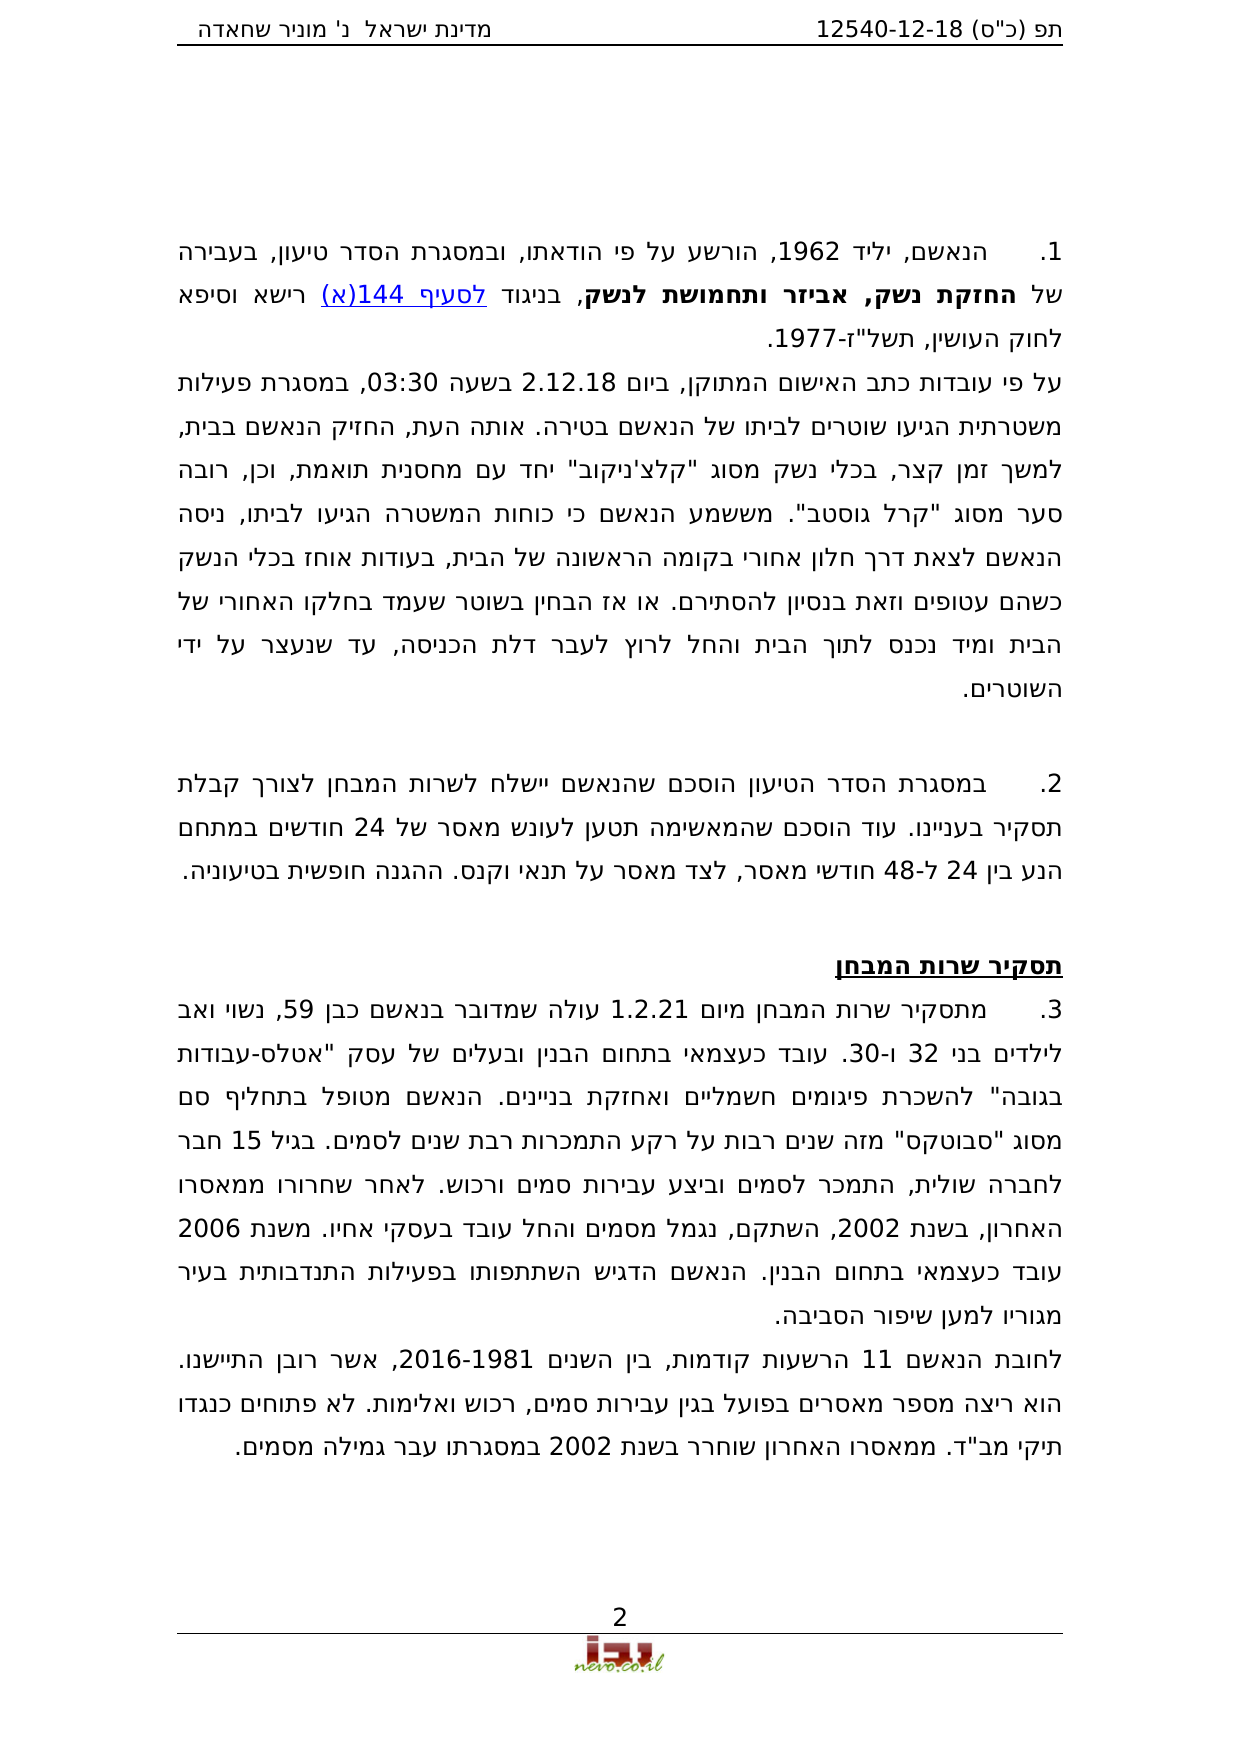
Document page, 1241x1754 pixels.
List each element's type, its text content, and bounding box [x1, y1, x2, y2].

text תסקיר שרות המבחן [177, 951, 1063, 980]
picture [574, 1635, 666, 1673]
text 1. הנאשם, יליד 1962, הורשע על פי הודאתו, ובמסגרת הסדר טיעון, בעבירה של החזקת נשק, אביזר ותחמושת לנשק, בניגוד לסעיף 144(א) רישא וסיפא לחוק העושין, תשל"ז-1977. [177, 237, 1063, 353]
text 2. במסגרת הסדר הטיעון הוסכם שהנאשם יישלח לשרות המבחן לצורך קבלת תסקיר בעניינו. עוד הוסכם שהמאשימה תטען לעונש מאסר של 24 חודשים במתחם הנע בין 24 ל-48 חודשי מאסר, לצד מאסר על תנאי וקנס. ההגנה חופשית בטיעוניה. [177, 769, 1063, 886]
text לחובת הנאשם 11 הרשעות קודמות, בין השנים 2016-1981, אשר רובן התיישנו. הוא ריצה מספר מאסרים בפועל בגין עבירות סמים, רכוש ואלימות. לא פתוחים כנגדו תיקי מב"ד. ממאסרו האחרון שוחרר בשנת 2002 במסגרתו עבר גמילה מסמים. [177, 1345, 1063, 1462]
text 3. מתסקיר שרות המבחן מיום 1.2.21 עולה שמדובר בנאשם כבן 59, נשוי ואב לילדים בני 32 ו-30. עובד כעצמאי בתחום הבנין ובעלים של עסק "אטלס-עבודות בגובה" להשכרת פיגומים חשמליים ואחזקת בניינים. הנאשם מטופל בתחליף סם מסוג "סבוטקס" מזה שנים רבות על רקע התמכרות רבת שנים לסמים. בגיל 15 חבר לחברה שולית, התמכר לסמים וביצע עבירות סמים ורכוש. לאחר שחרורו ממאסרו האחרון, בשנת 2002, השתקם, נגמל מסמים והחל עובד בעסקי אחיו. משנת 2006 עובד כעצמאי בתחום הבנין. הנאשם הדגיש השתתפותו בפעילות התנדבותית בעיר מגוריו למען שיפור הסביבה. [177, 995, 1063, 1330]
text על פי עובדות כתב האישום המתוקן, ביום 2.12.18 בשעה 03:30, במסגרת פעילות משטרתית הגיעו שוטרים לביתו של הנאשם בטירה. אותה העת, החזיק הנאשם בבית, למשך זמן קצר, בכלי נשק מסוג "קלצ'ניקוב" יחד עם מחסנית תואמת, וכן, רובה סער מסוג "קרל גוסטב". מששמע הנאשם כי כוחות המשטרה הגיעו לביתו, ניסה הנאשם לצאת דרך חלון אחורי בקומה הראשונה של הבית, בעודות אוחז בכלי הנשק כשהם עטופים וזאת בנסיון להסתירם. או אז הבחין בשוטר שעמד בחלקו האחורי של הבית ומיד נכנס לתוך הבית והחל לרוץ לעבר דלת הכניסה, עד שנעצר על ידי השוטרים. [177, 368, 1063, 703]
